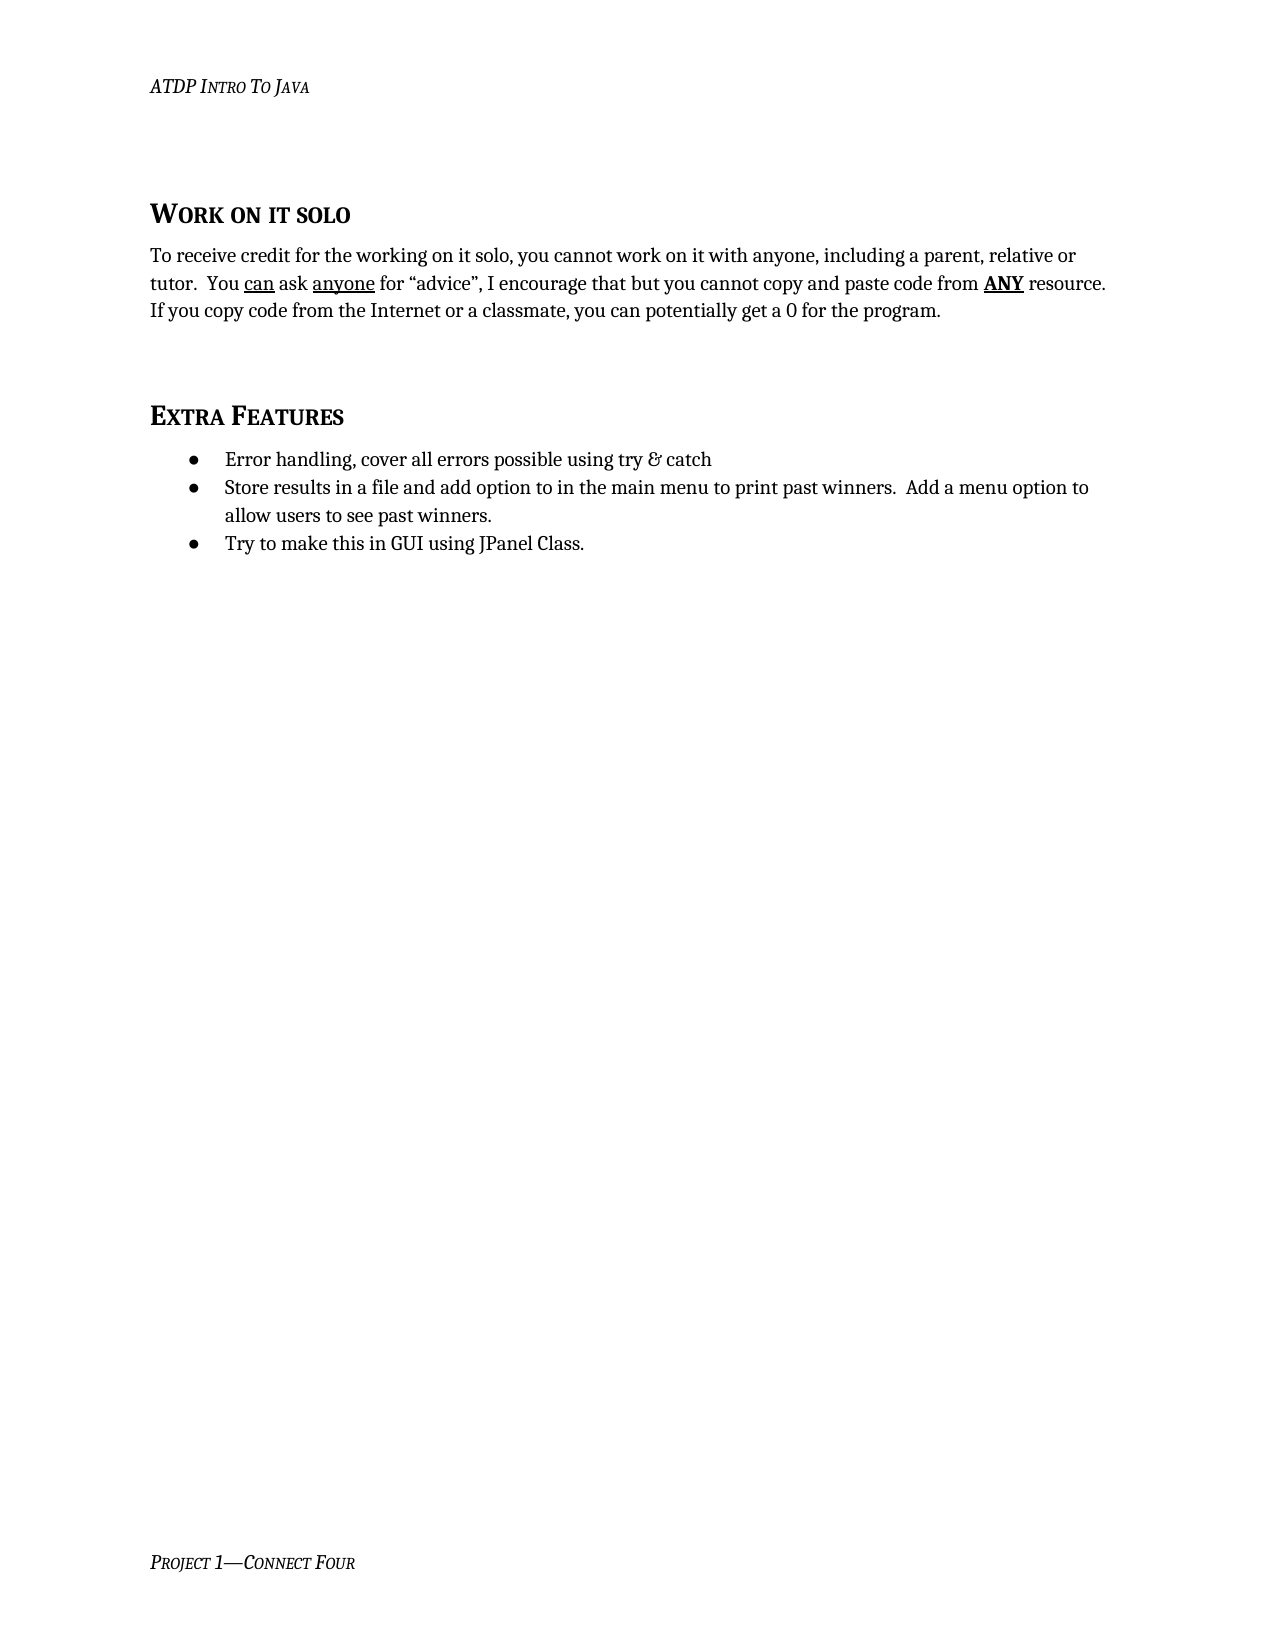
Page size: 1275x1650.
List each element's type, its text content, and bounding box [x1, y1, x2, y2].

list Error handling, cover all errors possible using try & catch [187, 446, 1125, 471]
list Try to make this in GUI using JPanel Class. [187, 531, 1125, 556]
subtitle Extra Features [150, 399, 1125, 433]
subtitle Work on it solo [150, 197, 1125, 230]
list Store results in a file and add option to in the main menu to print past winners. Add a menu option to allow users to see past winners. [187, 475, 1125, 527]
text To receive credit for the working on it solo, you cannot work on it with anyone, including a parent, relative or tutor. You can ask anyone for “advice”, I encourage that but you cannot copy and paste code from ANY resource. If you copy code from the Internet or a classmate, you can potentially get a 0 for the program. [150, 244, 1125, 323]
